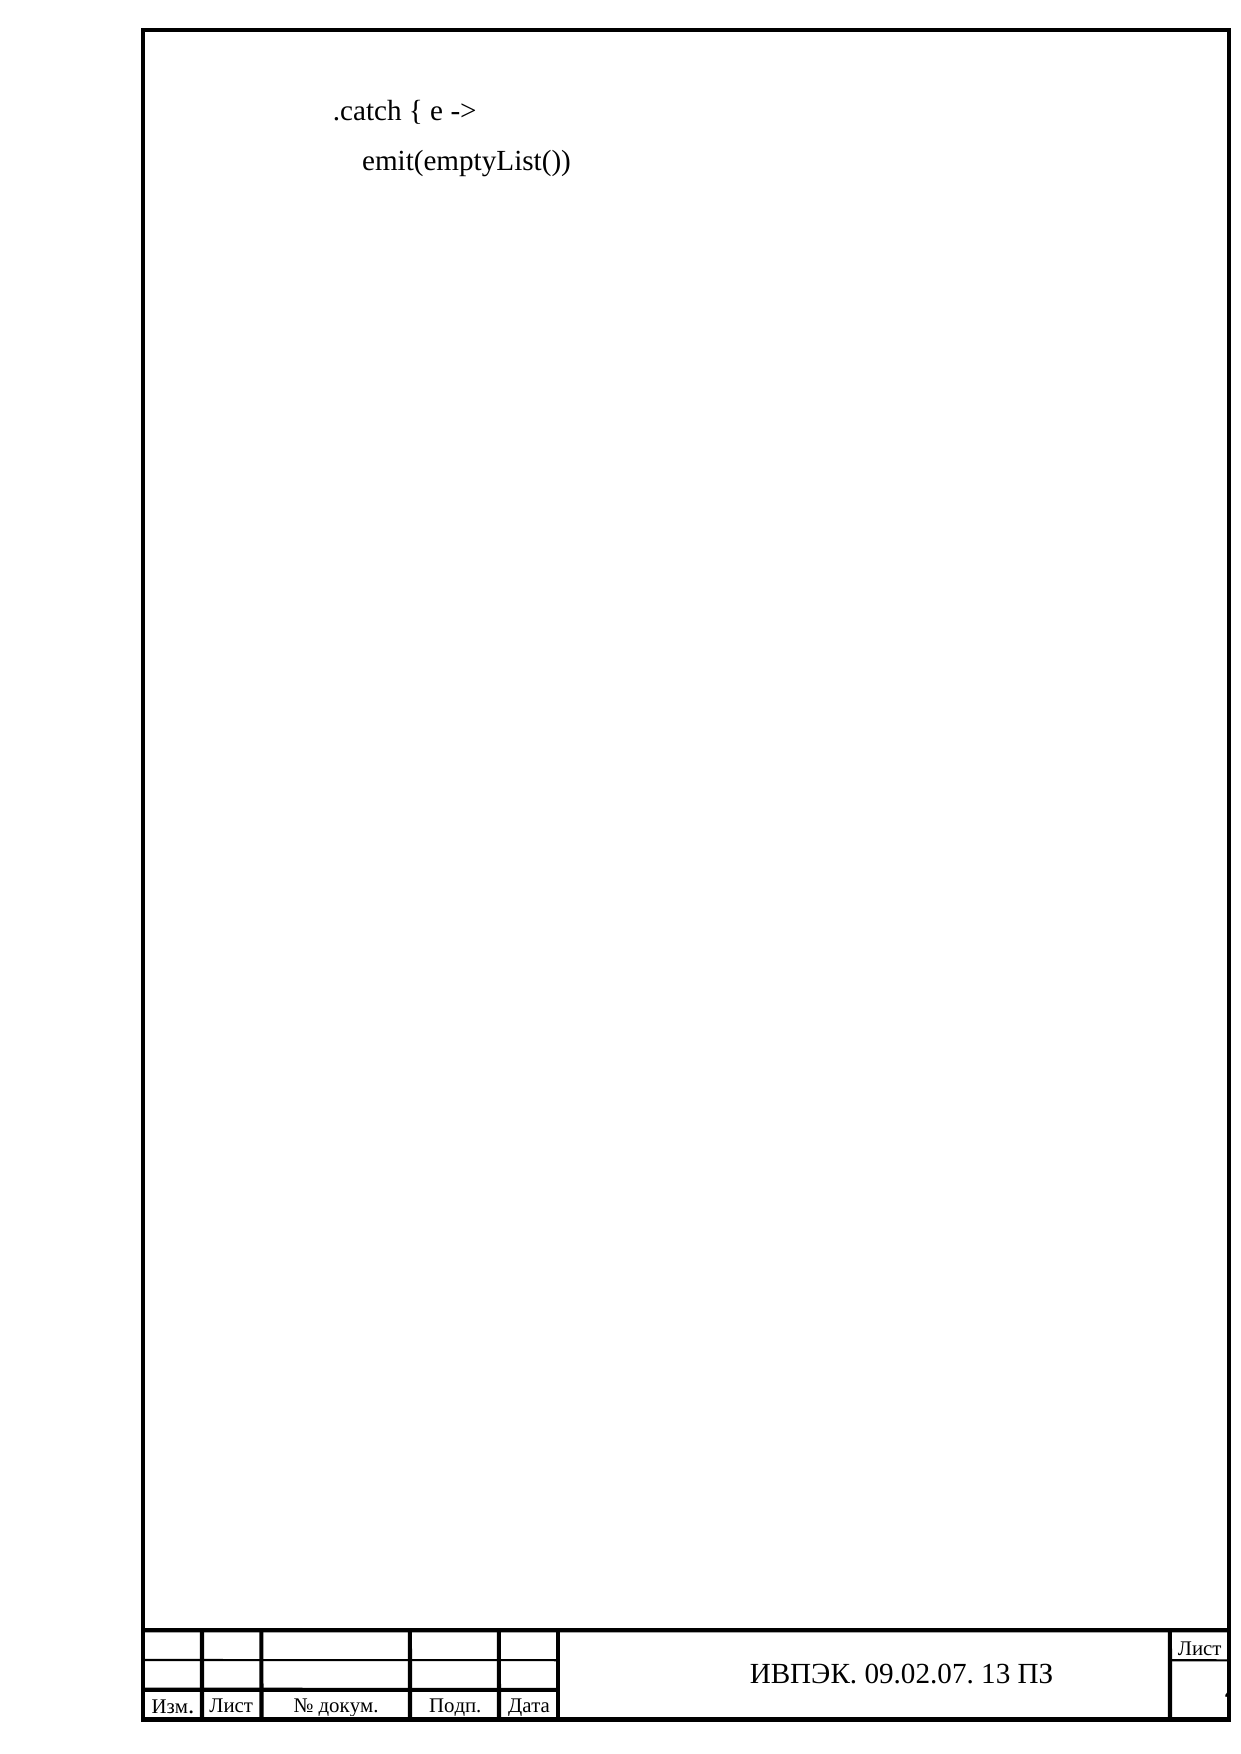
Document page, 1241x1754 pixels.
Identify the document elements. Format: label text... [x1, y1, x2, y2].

text .catch { e -> [171, 93, 1163, 126]
text emit(emptyList()) [171, 143, 1163, 176]
